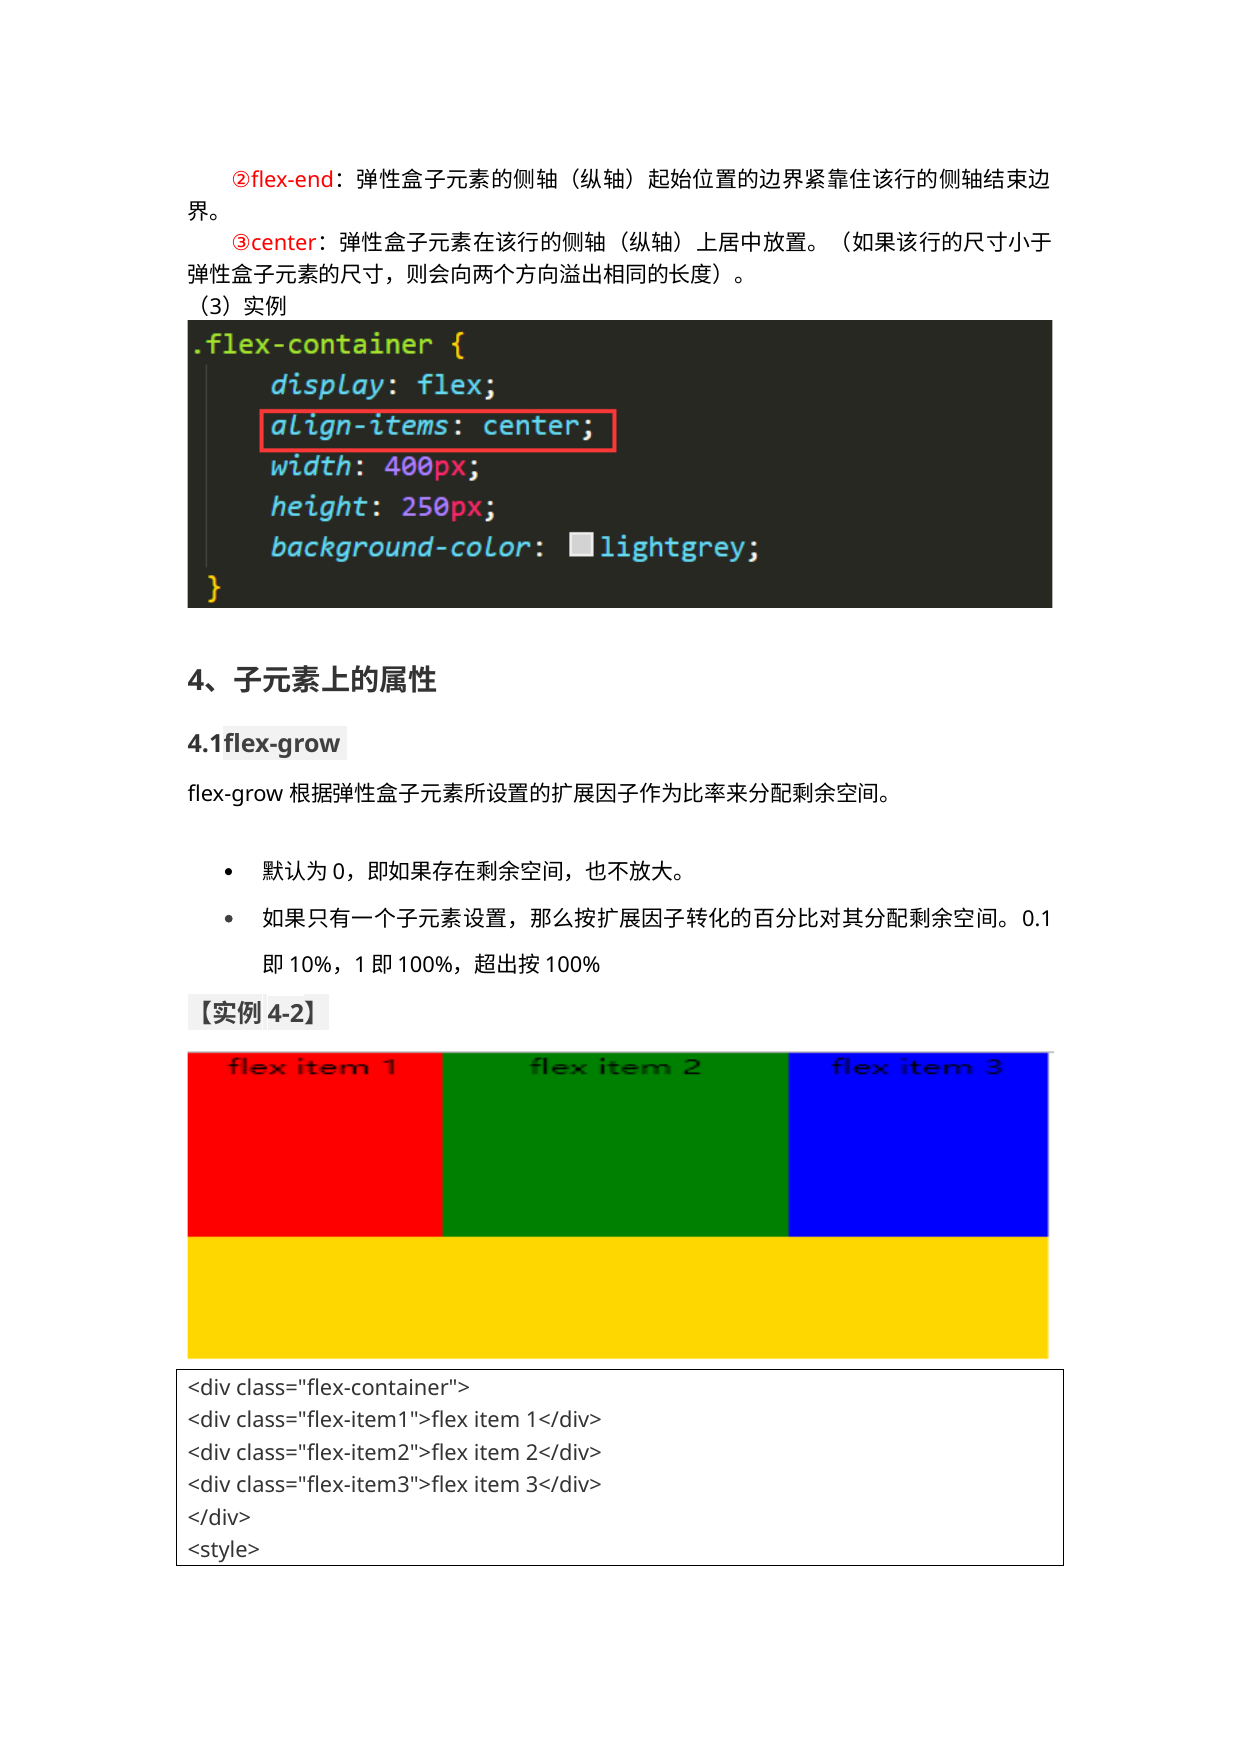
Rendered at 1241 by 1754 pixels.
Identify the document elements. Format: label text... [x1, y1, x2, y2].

list 默认为0，即如果存在剩余空间，也不放大。 [225, 839, 1053, 886]
list 如果只有一个子元素设置，那么按扩展因子转化的百分比对其分配剩余空间。0.1即10%，1即100%，超出按100% [225, 886, 1053, 979]
text 【实例4-2】 [187, 979, 1053, 1044]
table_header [177, 1370, 1063, 1565]
text flex-grow 根据弹性盒子元素所设置的扩展因子作为比率来分配剩余空间。 [187, 776, 1053, 807]
text ③center：弹性盒子元素在该行的侧轴（纵轴）上居中放置。（如果该行的尺寸小于弹性盒子元素的尺寸，则会向两个方向溢出相同的长度）。 [187, 225, 1053, 289]
list 4.1flex-grow [187, 711, 1053, 776]
text ②flex-end：弹性盒子元素的侧轴（纵轴）起始位置的边界紧靠住该行的侧轴结束边界。 [187, 162, 1053, 225]
picture [187, 320, 1053, 608]
picture [187, 1050, 1055, 1364]
list 实例 [187, 289, 1053, 320]
list 子元素上的属性 [187, 646, 1053, 711]
